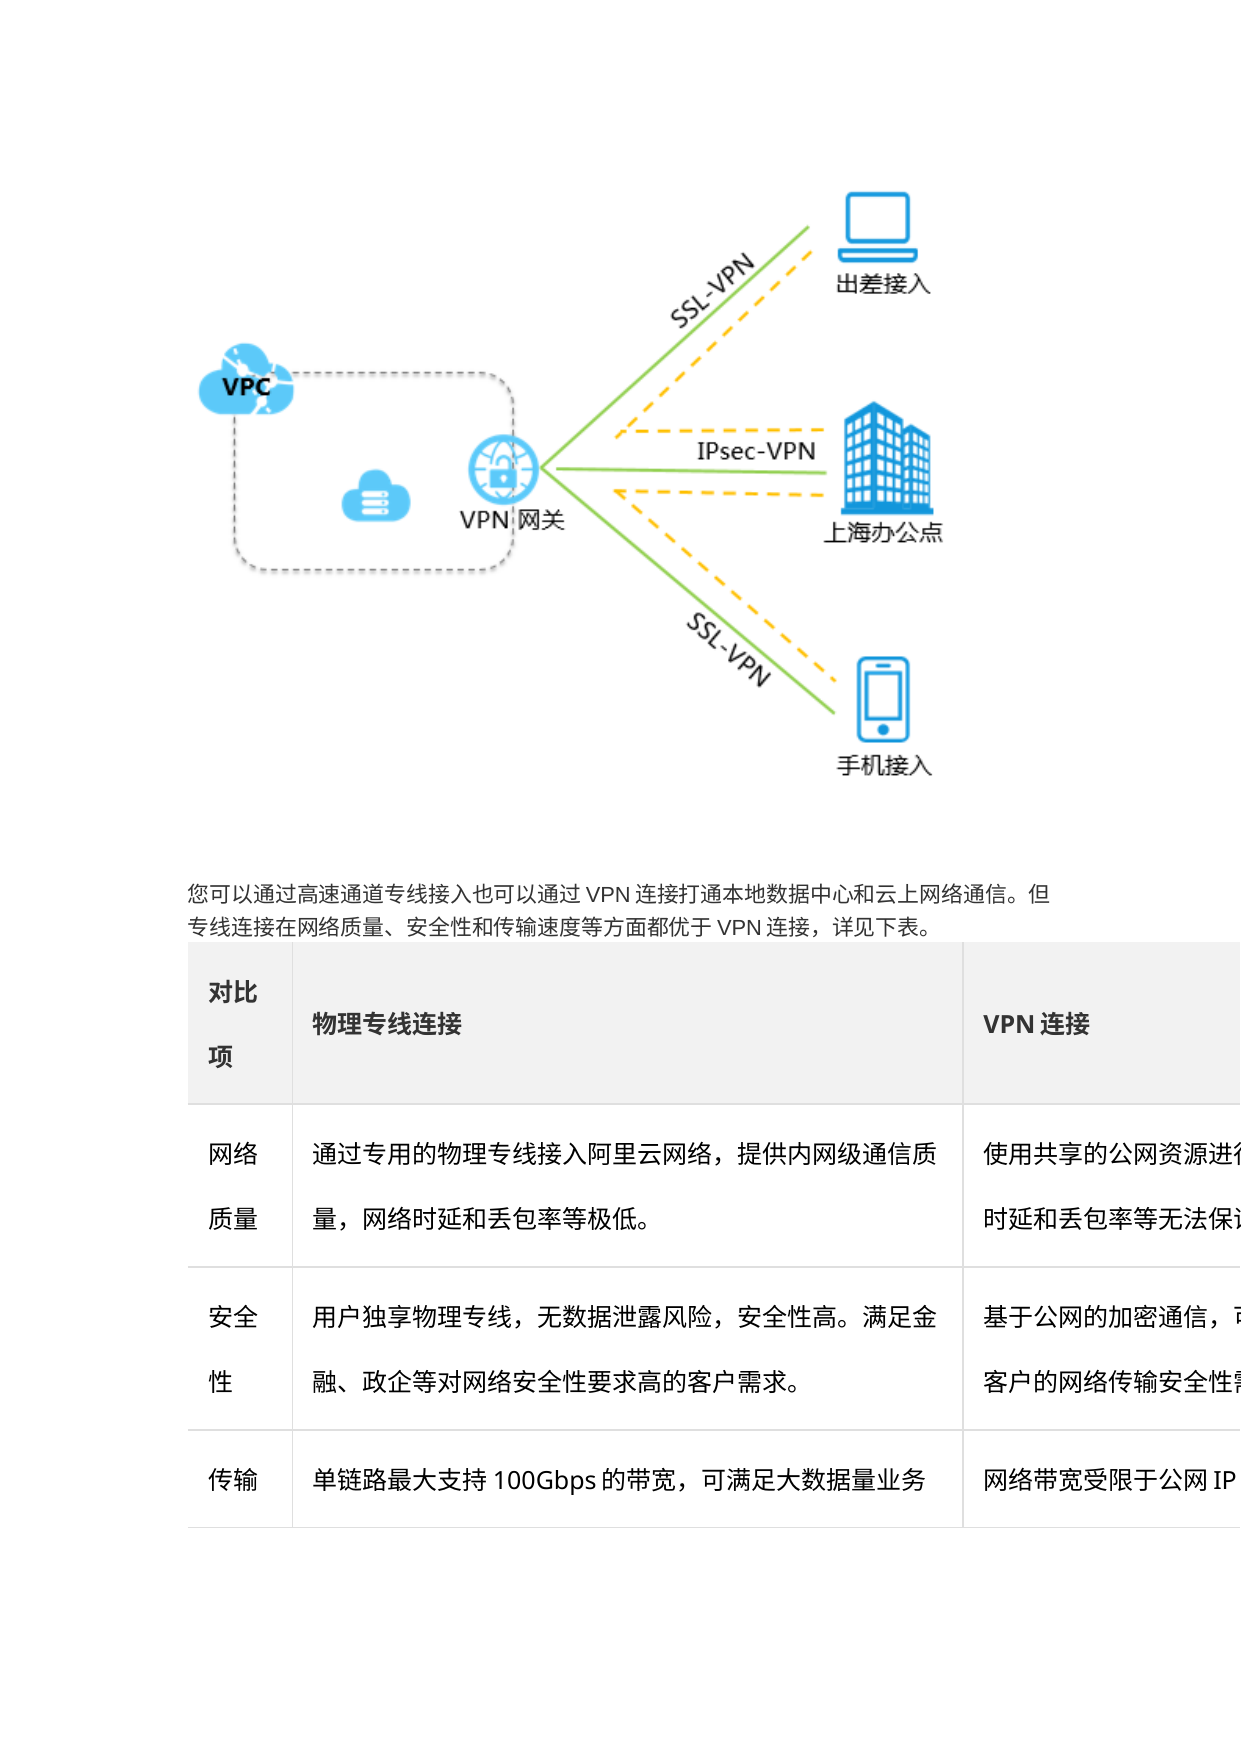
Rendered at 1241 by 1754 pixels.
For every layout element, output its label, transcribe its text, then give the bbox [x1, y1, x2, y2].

table_header 对比项 [188, 942, 292, 1103]
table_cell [293, 1431, 962, 1527]
picture [187, 162, 964, 785]
table_cell 网络带宽受限于公网IP的带宽。 [964, 1431, 1240, 1527]
table_cell 传输带宽 [188, 1431, 292, 1527]
table_header 物理专线连接 [293, 942, 962, 1103]
table_cell 安全性 [188, 1268, 292, 1429]
table_cell 通过专用的物理专线接入阿里云网络，提供内网级通信质量，网络时延和丢包率等极低。 [293, 1105, 962, 1266]
table_cell 用户独享物理专线，无数据泄露风险，安全性高。满足金融、政企等对网络安全性要求高的客户需求。 [293, 1268, 962, 1429]
table_cell 基于公网的加密通信，可以满足一般客户的网络传输安全性需求。 [964, 1268, 1240, 1429]
table_cell 使用共享的公网资源进行通信，网络时延和丢包率等无法保证。 [964, 1105, 1240, 1266]
text 您可以通过高速通道专线接入也可以通过VPN连接打通本地数据中心和云上网络通信。但专线连接在网络质量、安全性和传输速度等方面都优于VPN连接，详见下表。 [187, 877, 1053, 942]
table_cell 网络质量 [188, 1105, 292, 1266]
table_header VPN连接 [964, 942, 1240, 1103]
